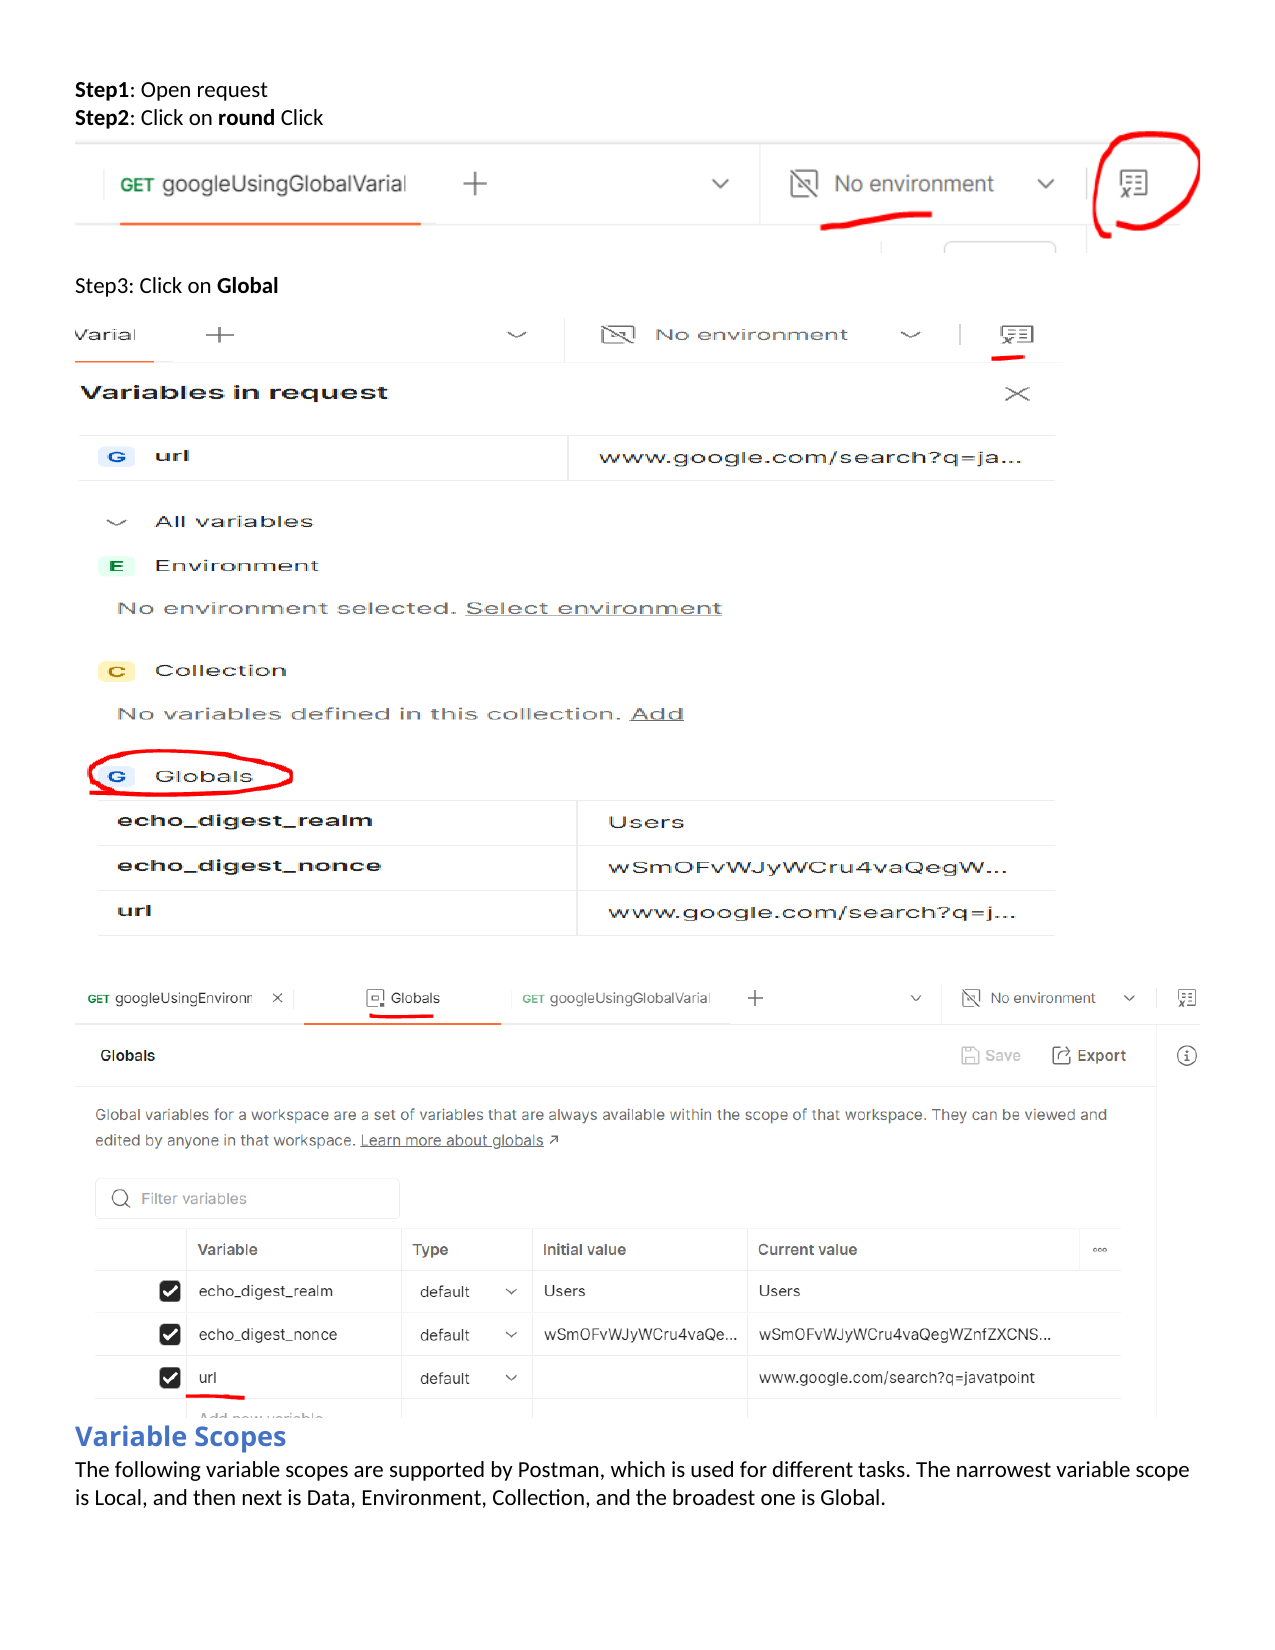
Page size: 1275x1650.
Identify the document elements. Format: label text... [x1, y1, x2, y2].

text Step3: Click on Global [75, 271, 1200, 299]
text The following variable scopes are supported by Postman, which is used for different tasks. The narrowest variable scope is Local, and then next is Data, Environment, Collection, and the broadest one is Global. [888, 1455, 1200, 1511]
subtitle Variable Scopes [75, 1418, 1200, 1455]
text Step1: Open request [75, 75, 1200, 103]
picture [75, 318, 1063, 966]
picture [75, 131, 1200, 253]
text Step2: Click on round Click [75, 103, 1200, 131]
picture [75, 984, 1200, 1418]
